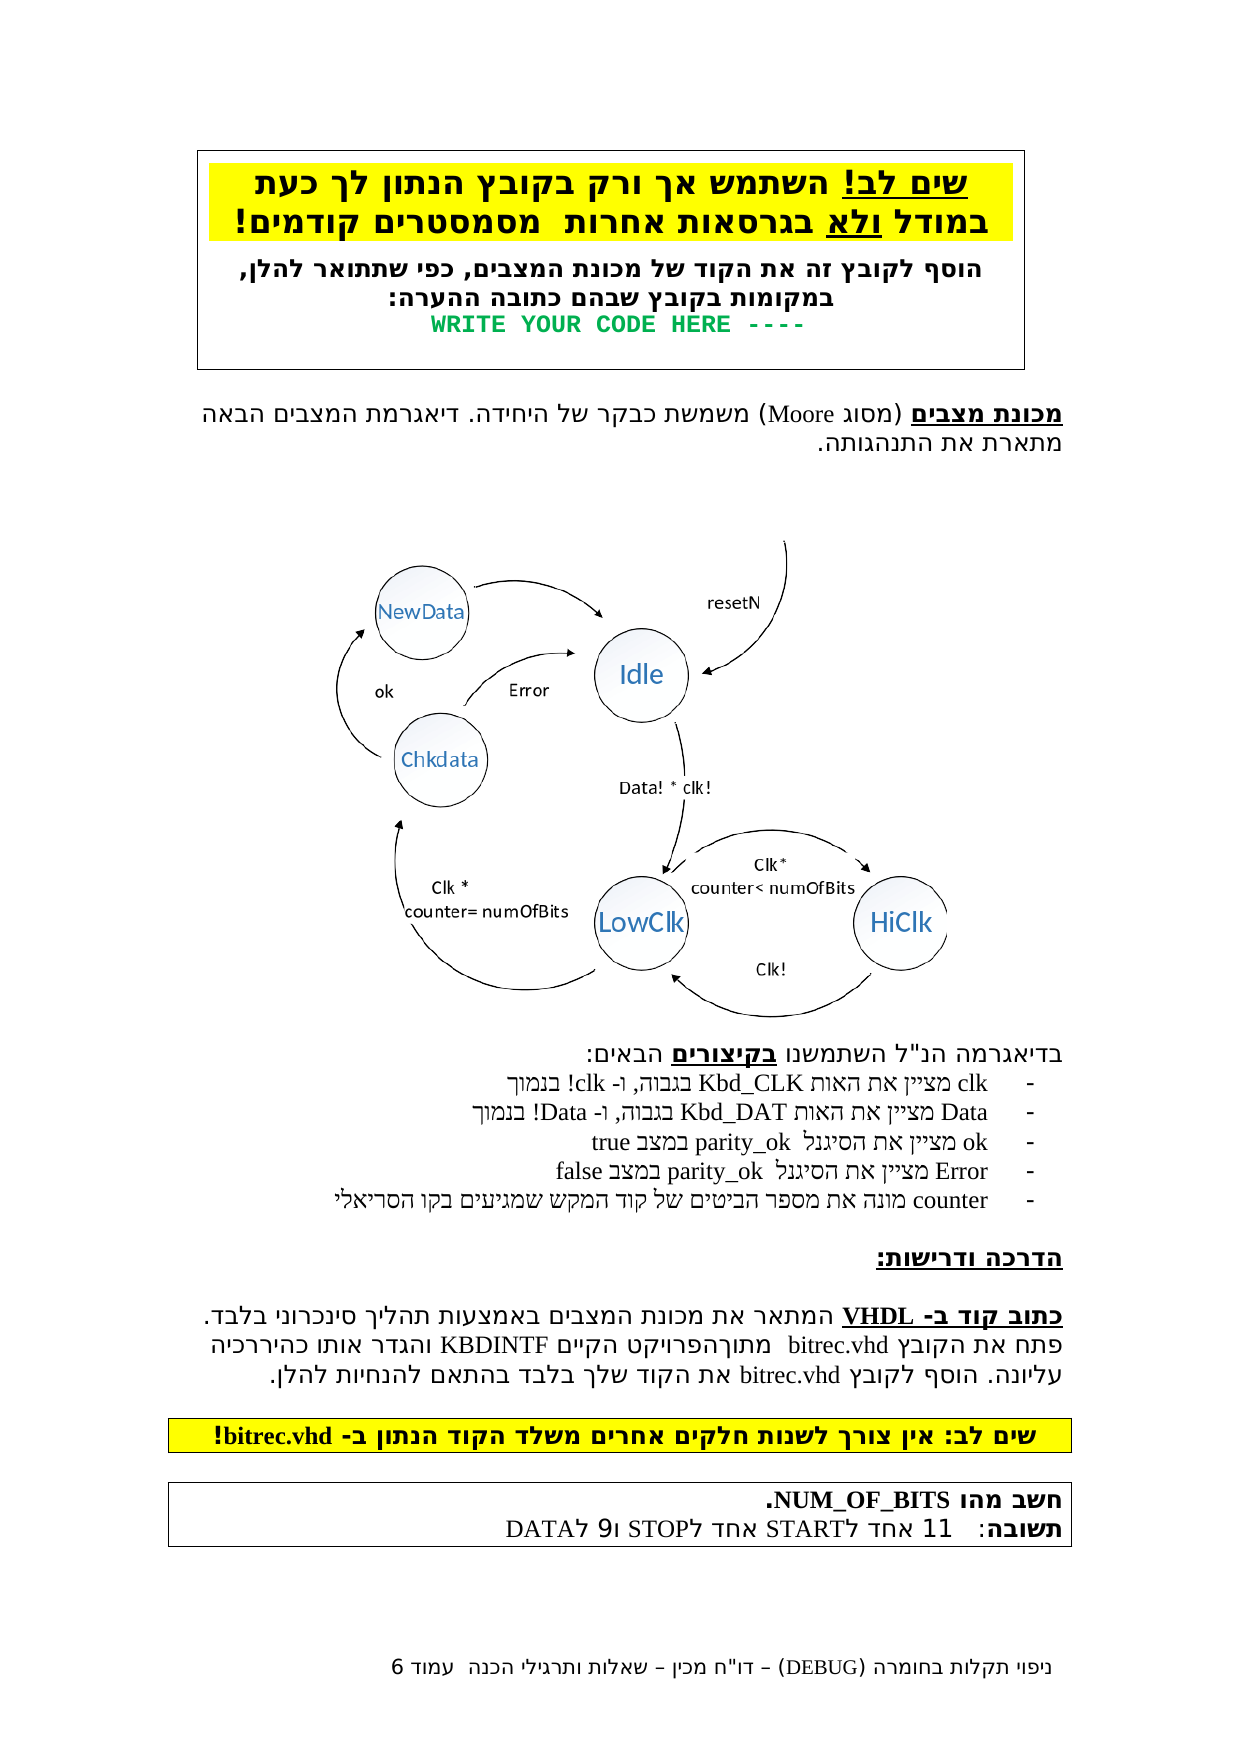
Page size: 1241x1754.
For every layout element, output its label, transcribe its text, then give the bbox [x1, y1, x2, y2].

text הדרכה ודרישות: [177, 1243, 1063, 1272]
list Error מציין את הסיגנל parity_ok במצב false [177, 1156, 1026, 1185]
list ok מציין את הסיגנל parity_ok במצב true [177, 1127, 1026, 1156]
list clk מציין את האות Kbd_CLK בגבוה, ו- clk! בנמוך [177, 1068, 1026, 1097]
text חשב מהו NUM_OF_BITS. [169, 1483, 1071, 1511]
text כתוב קוד ב- VHDL המתאר את מכונת המצבים באמצעות תהליך סינכרוני בלבד. פתח את הקובץ bitrec.vhd מתוךהפרויקט הקיים KBDINTF והגדר אותו כהיררכיה עליונה. הוסף לקובץ bitrec.vhd את הקוד שלך בלבד בהתאם להנחיות להלן. [177, 1301, 1063, 1389]
list counter מונה את מספר הביטים של קוד המקש שמגיעים בקו הסריאלי [177, 1185, 1026, 1214]
text שים לב: אין צורך לשנות חלקים אחרים משלד הקוד הנתון ב- bitrec.vhd! [169, 1419, 1071, 1452]
text בדיאגרמה הנ"ל השתמשנו בקיצורים הבאים: [177, 1039, 1063, 1068]
text תשובה: 11 אחד לSTART אחד לSTOP ו9 לDATA [169, 1511, 1071, 1546]
text מכונת מצבים (מסוג Moore) משמשת כבקר של היחידה. דיאגרמת המצבים הבאה מתארת את התנהגותה. [177, 399, 1063, 457]
list Data מציין את האות Kbd_DAT בגבוה, ו- Data! בנמוך [177, 1097, 1026, 1127]
